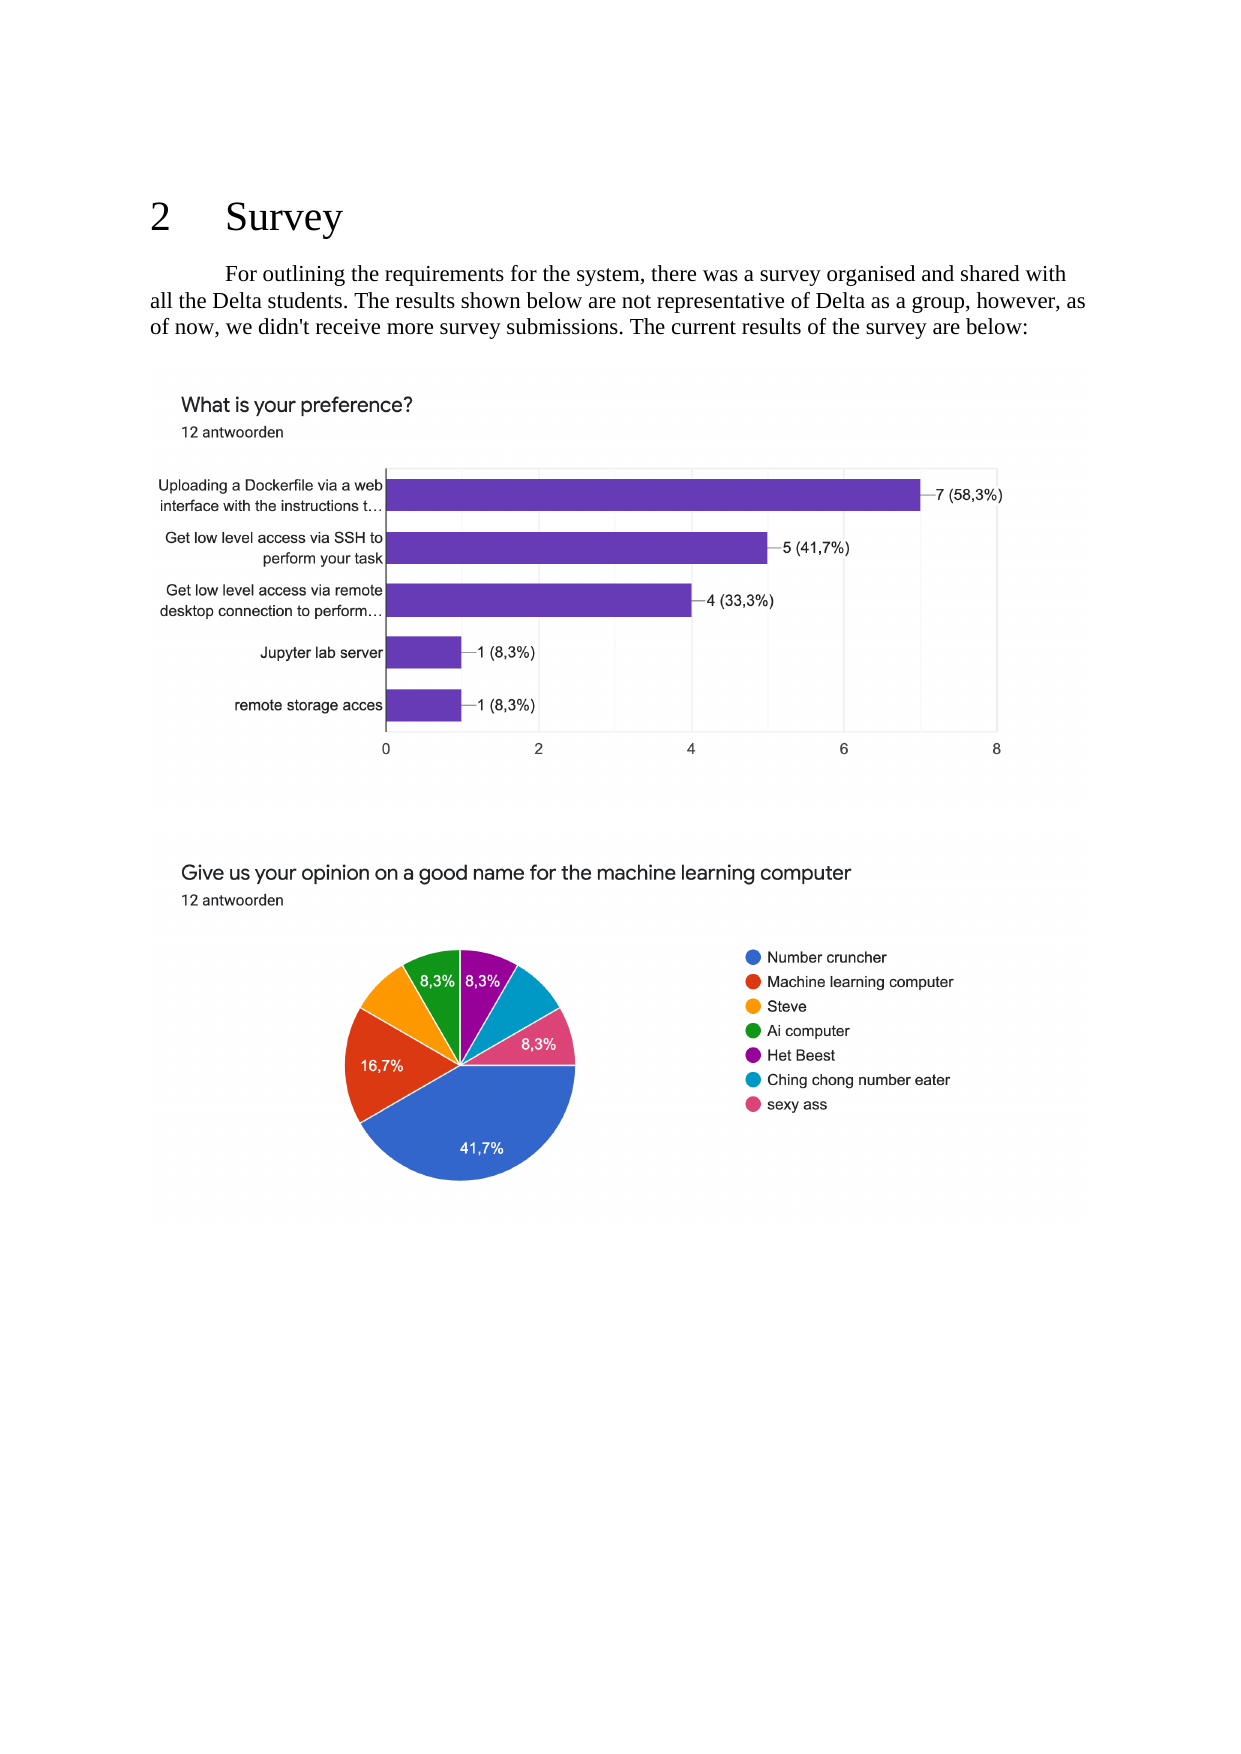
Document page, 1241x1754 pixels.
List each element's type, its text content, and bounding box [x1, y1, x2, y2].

text For outlining the requirements for the system, there was a survey organised and shared with all the Delta students. The results shown below are not representative of Delta as a group, however, as of now, we didn't receive more survey submissions. The current results of the survey are below: [150, 260, 1090, 339]
picture [150, 360, 1091, 809]
picture [150, 829, 1091, 1225]
subtitle 2 Survey [150, 192, 1090, 239]
